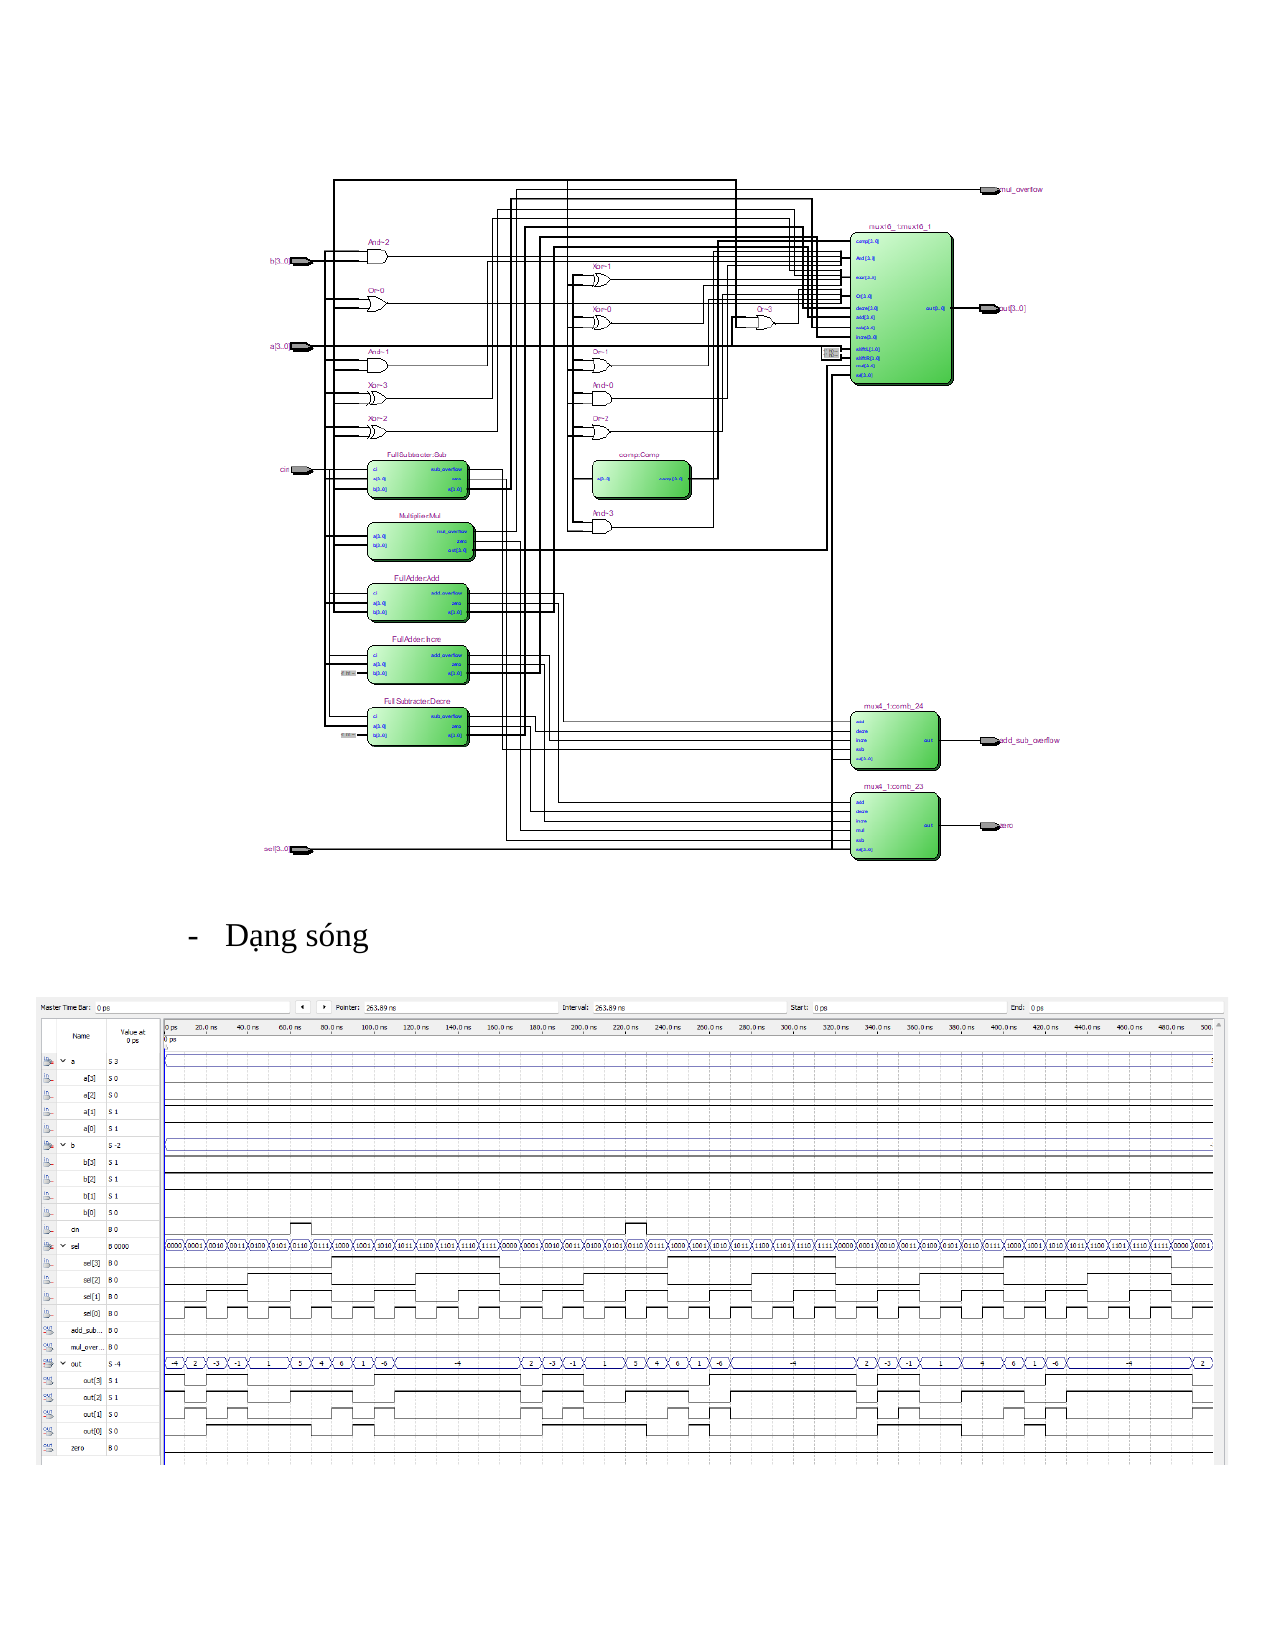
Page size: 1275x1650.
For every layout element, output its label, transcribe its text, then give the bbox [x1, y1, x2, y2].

picture [36, 997, 1229, 1465]
picture [225, 150, 1075, 912]
